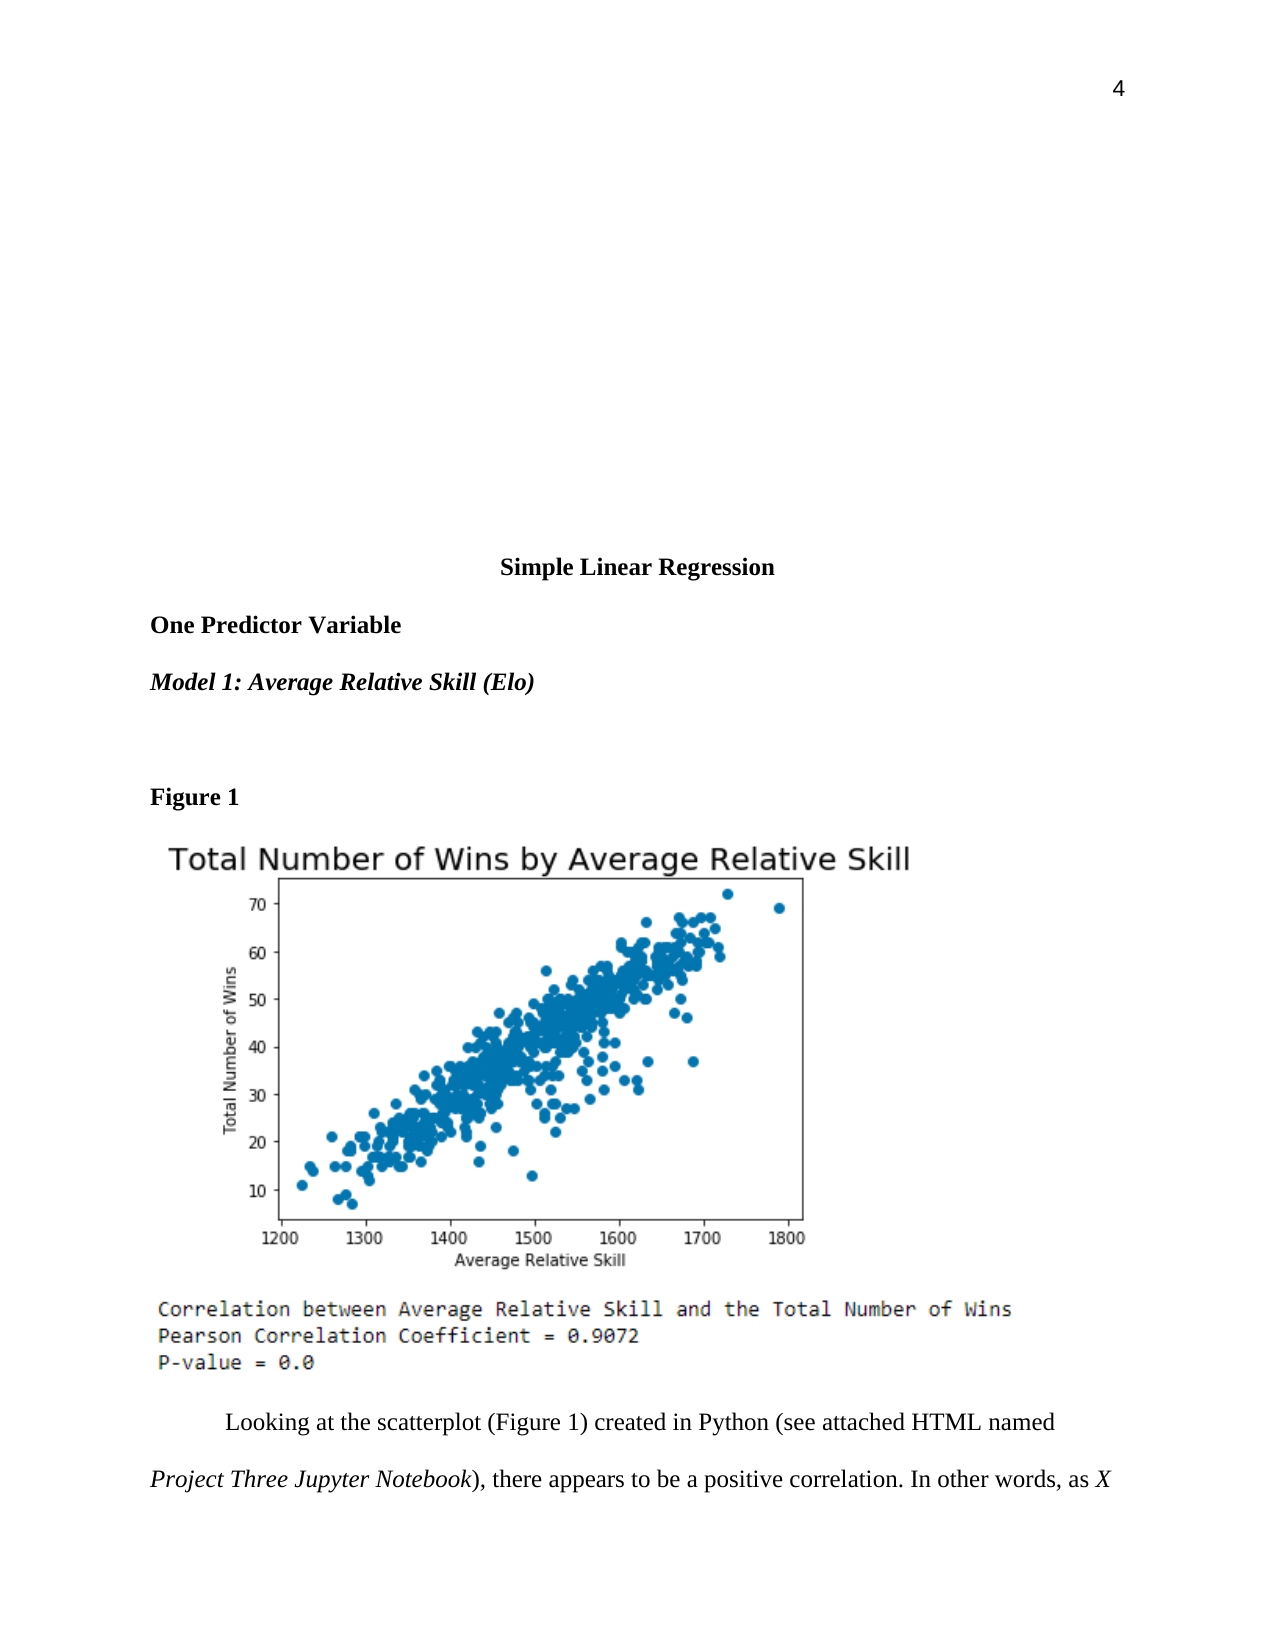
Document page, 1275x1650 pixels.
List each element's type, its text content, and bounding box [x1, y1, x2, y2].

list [150, 1407, 1125, 1493]
picture [150, 840, 1012, 1379]
list Model 1: Average Relative Skill (Elo) [150, 667, 1125, 696]
list Figure 1 [150, 782, 1125, 811]
list One Predictor Variable [150, 610, 1125, 639]
list Simple Linear Regression [150, 552, 1125, 581]
